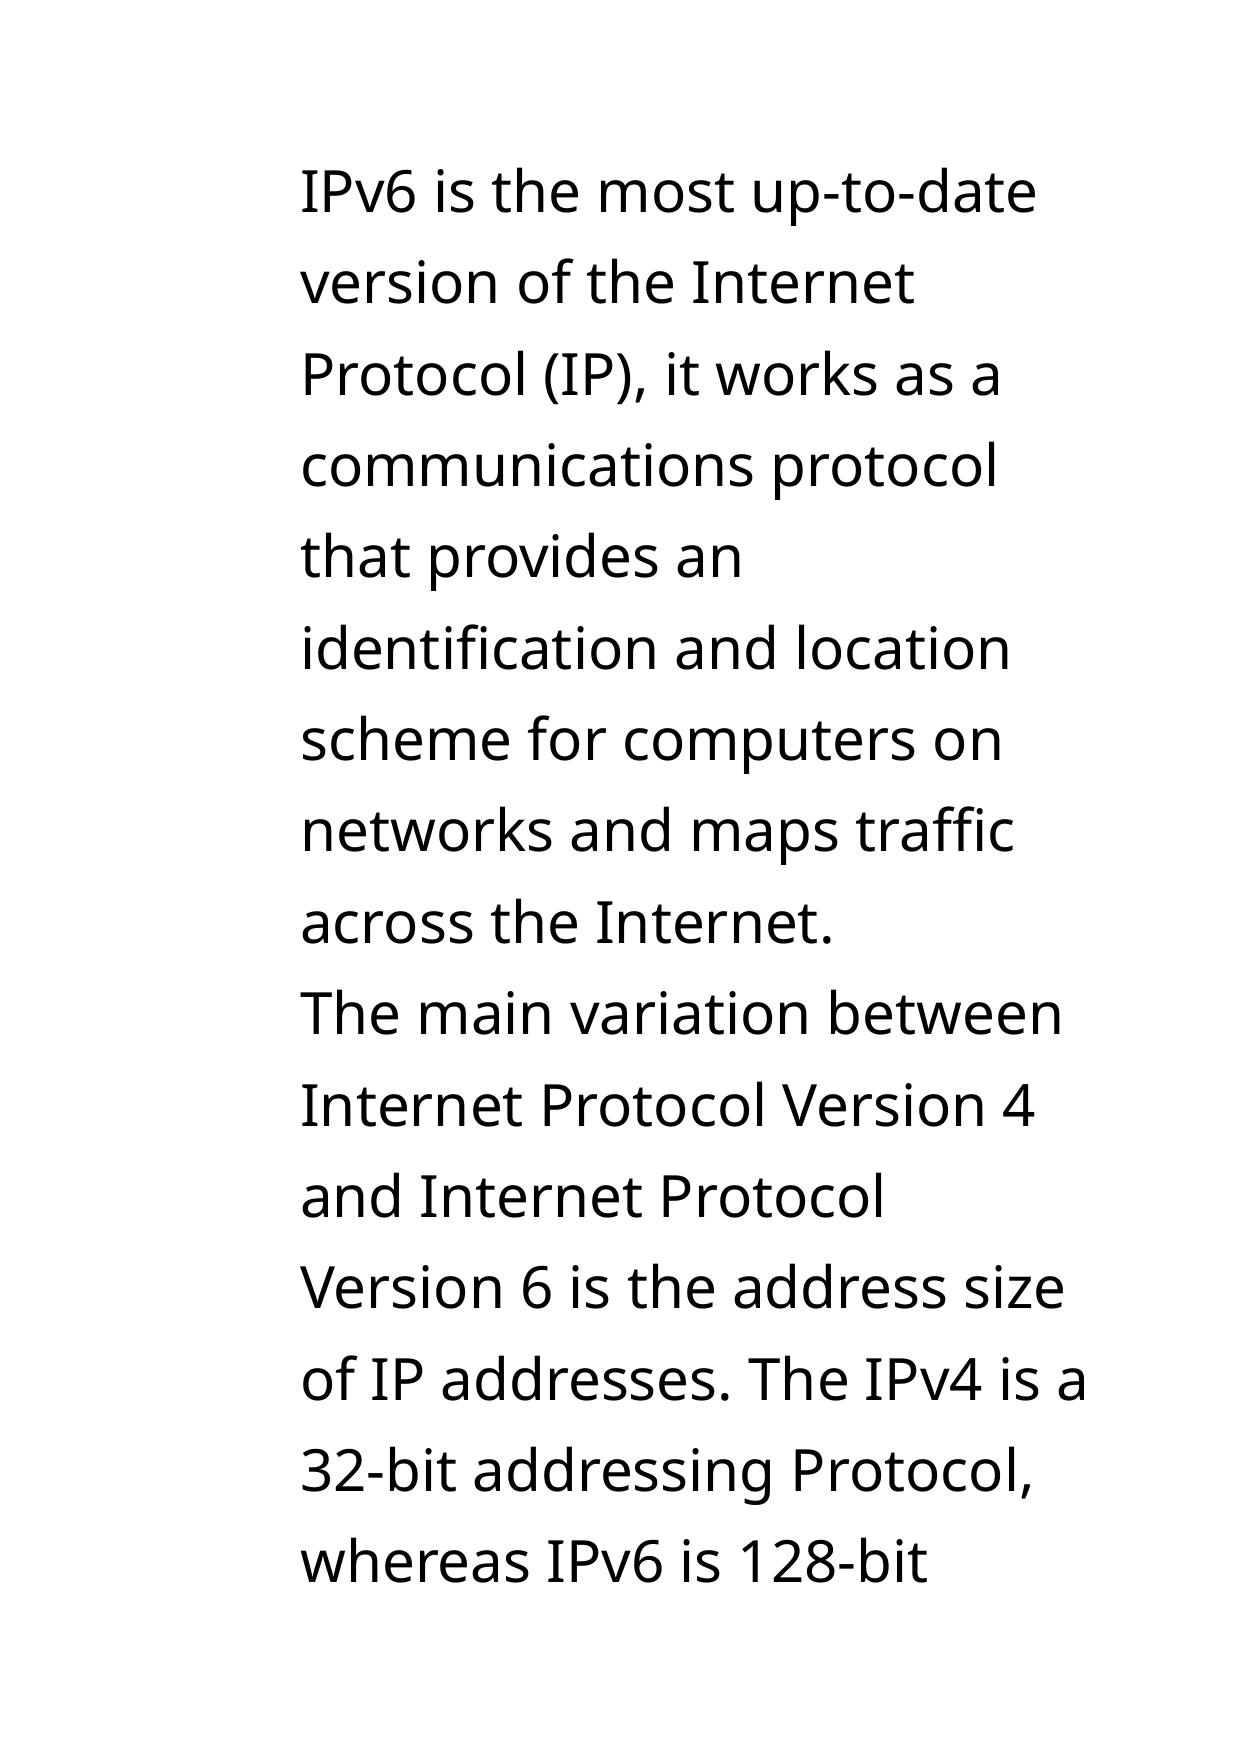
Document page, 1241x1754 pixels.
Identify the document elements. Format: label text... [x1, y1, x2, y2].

list IPv6 is the most up-to-date version of the Internet Protocol (IP), it works as a communications protocol that provides an identification and location scheme for computers on networks and maps traffic across the Internet. [300, 150, 1090, 960]
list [300, 972, 1090, 1600]
